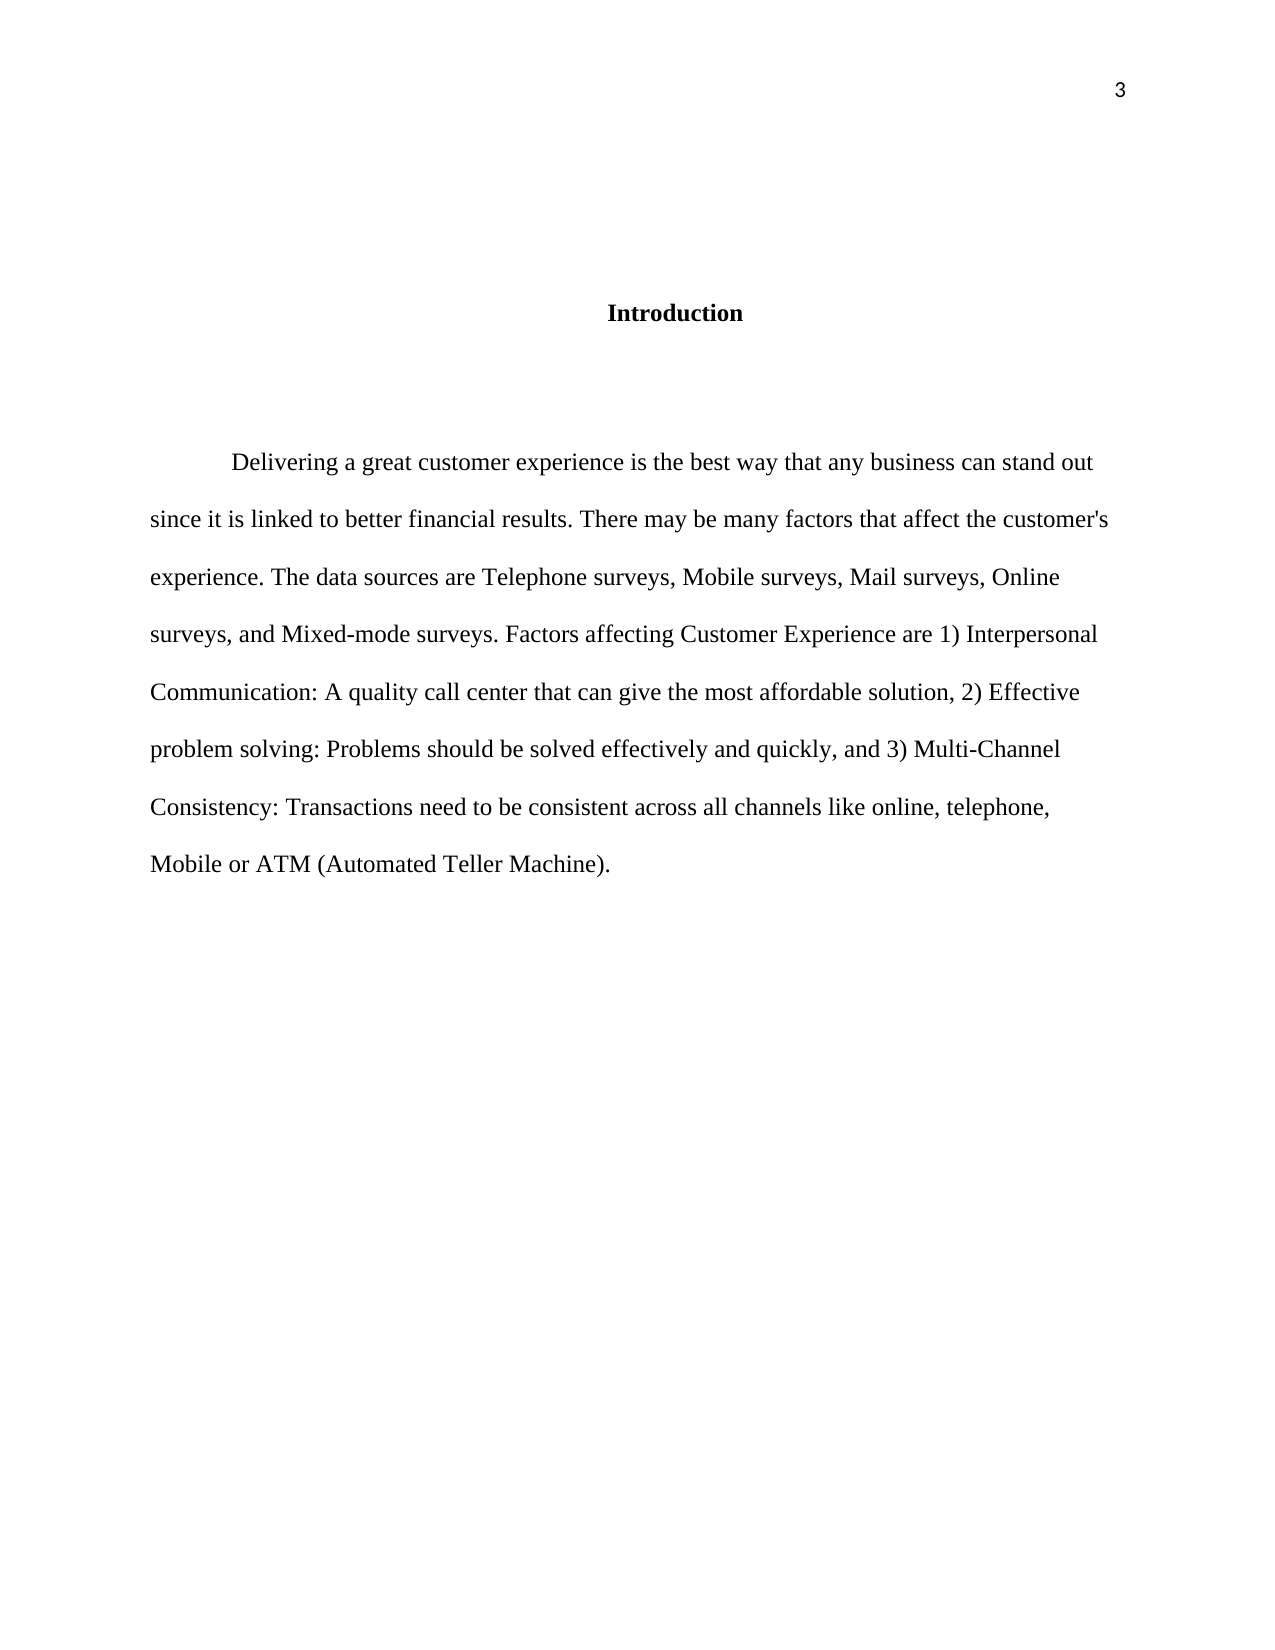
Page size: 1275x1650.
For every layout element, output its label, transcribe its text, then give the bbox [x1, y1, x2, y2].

text Introduction [225, 298, 1125, 327]
text Delivering a great customer experience is the best way that any business can stand out since it is linked to better financial results. There may be many factors that affect the customer's experience. The data sources are Telephone surveys, Mobile surveys, Mail surveys, Online surveys, and Mixed-mode surveys. Factors affecting Customer Experience are 1) Interpersonal Communication: A quality call center that can give the most affordable solution, 2) Effective problem solving: Problems should be solved effectively and quickly, and 3) Multi-Channel Consistency: Transactions need to be consistent across all channels like online, telephone, Mobile or ATM (Automated Teller Machine). [150, 447, 1125, 878]
